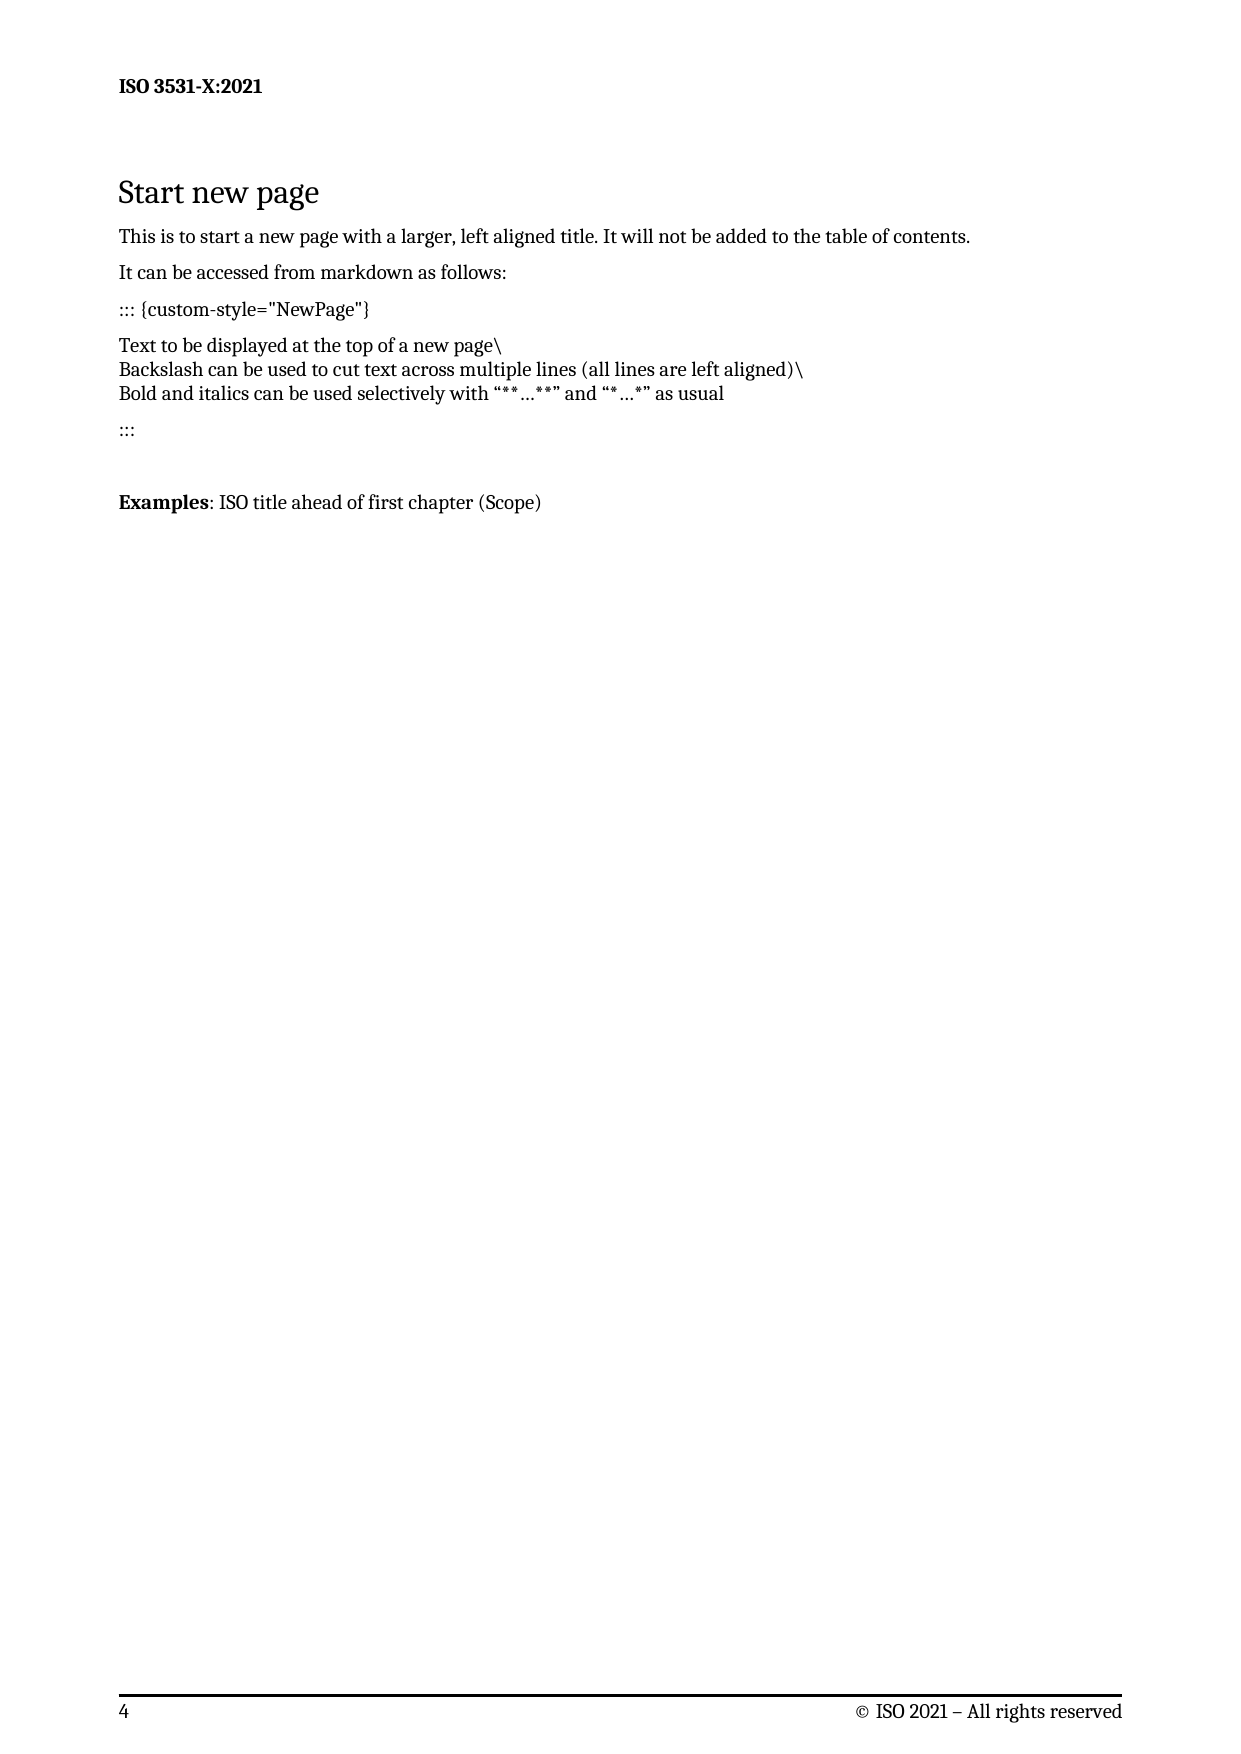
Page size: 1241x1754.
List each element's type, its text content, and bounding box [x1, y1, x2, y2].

text Examples: ISO title ahead of first chapter (Scope) [118, 491, 1122, 515]
text ::: [118, 418, 1122, 442]
text ::: {custom-style="NewPage"} [118, 297, 1122, 321]
text Text to be displayed at the top of a new page\ Backslash can be used to cut text across multiple lines (all lines are left aligned)\ Bold and italics can be used selectively with “**…**” and “*…*” as usual [118, 334, 1122, 406]
text This is to start a new page with a larger, left aligned title. It will not be added to the table of contents. [118, 224, 1122, 248]
text Start new page [118, 173, 1122, 212]
text It can be accessed from markdown as follows: [118, 261, 1122, 285]
